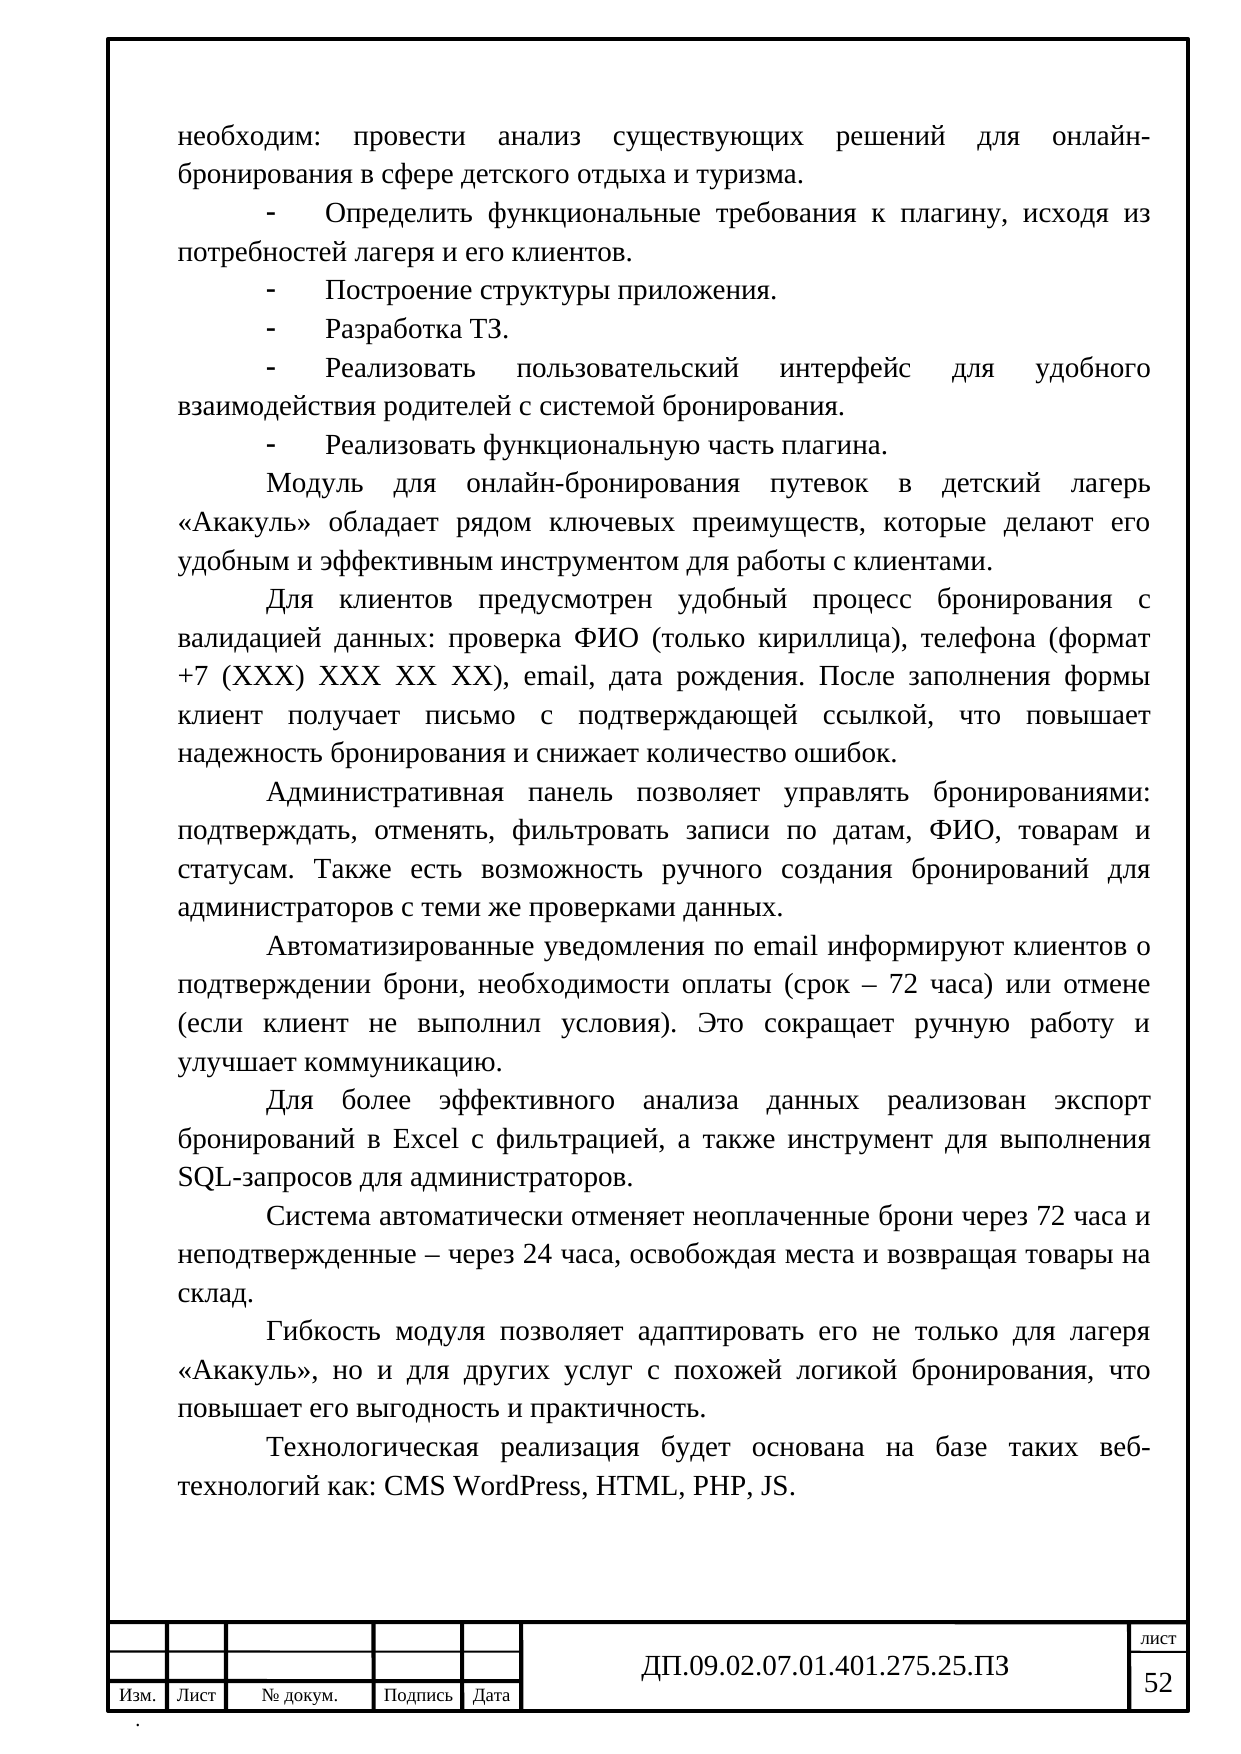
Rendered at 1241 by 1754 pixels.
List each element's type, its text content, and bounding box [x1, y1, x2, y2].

text Технологическая реализация будет основана на базе таких веб-технологий как: CMS WordPress, HTML, PHP, JS. [177, 1429, 1152, 1501]
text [177, 118, 1152, 190]
text Автоматизированные уведомления по email информируют клиентов о подтверждении брони, необходимости оплаты (срок – 72 часа) или отмене (если клиент не выполнил условия). Это сокращает ручную работу и улучшает коммуникацию. [177, 928, 1152, 1077]
text Для клиентов предусмотрен удобный процесс бронирования с валидацией данных: проверка ФИО (только кириллица), телефона (формат +7 (XXX) XXX XX XX), email, дата рождения. После заполнения формы клиент получает письмо с подтверждающей ссылкой, что повышает надежность бронирования и снижает количество ошибок. [177, 581, 1152, 769]
list Реализовать функциональную часть плагина. [177, 427, 1152, 461]
list Разработка ТЗ. [177, 311, 1152, 345]
list Построение структуры приложения. [177, 272, 1152, 306]
list Реализовать пользовательский интерфейс для удобного взаимодействия родителей с системой бронирования. [177, 350, 1152, 422]
text Административная панель позволяет управлять бронированиями: подтверждать, отменять, фильтровать записи по датам, ФИО, товарам и статусам. Также есть возможность ручного создания бронирований для администраторов с теми же проверками данных. [177, 774, 1152, 923]
text Система автоматически отменяет неоплаченные брони через 72 часа и неподтвержденные – через 24 часа, освобождая места и возвращая товары на склад. [177, 1198, 1152, 1308]
list Определить функциональные требования к плагину, исходя из потребностей лагеря и его клиентов. [177, 195, 1152, 267]
text Модуль для онлайн-бронирования путевок в детский лагерь «Акакуль» обладает рядом ключевых преимуществ, которые делают его удобным и эффективным инструментом для работы с клиентами. [177, 466, 1152, 576]
text Для более эффективного анализа данных реализован экспорт бронирований в Excel с фильтрацией, а также инструмент для выполнения SQL-запросов для администраторов. [177, 1082, 1152, 1193]
